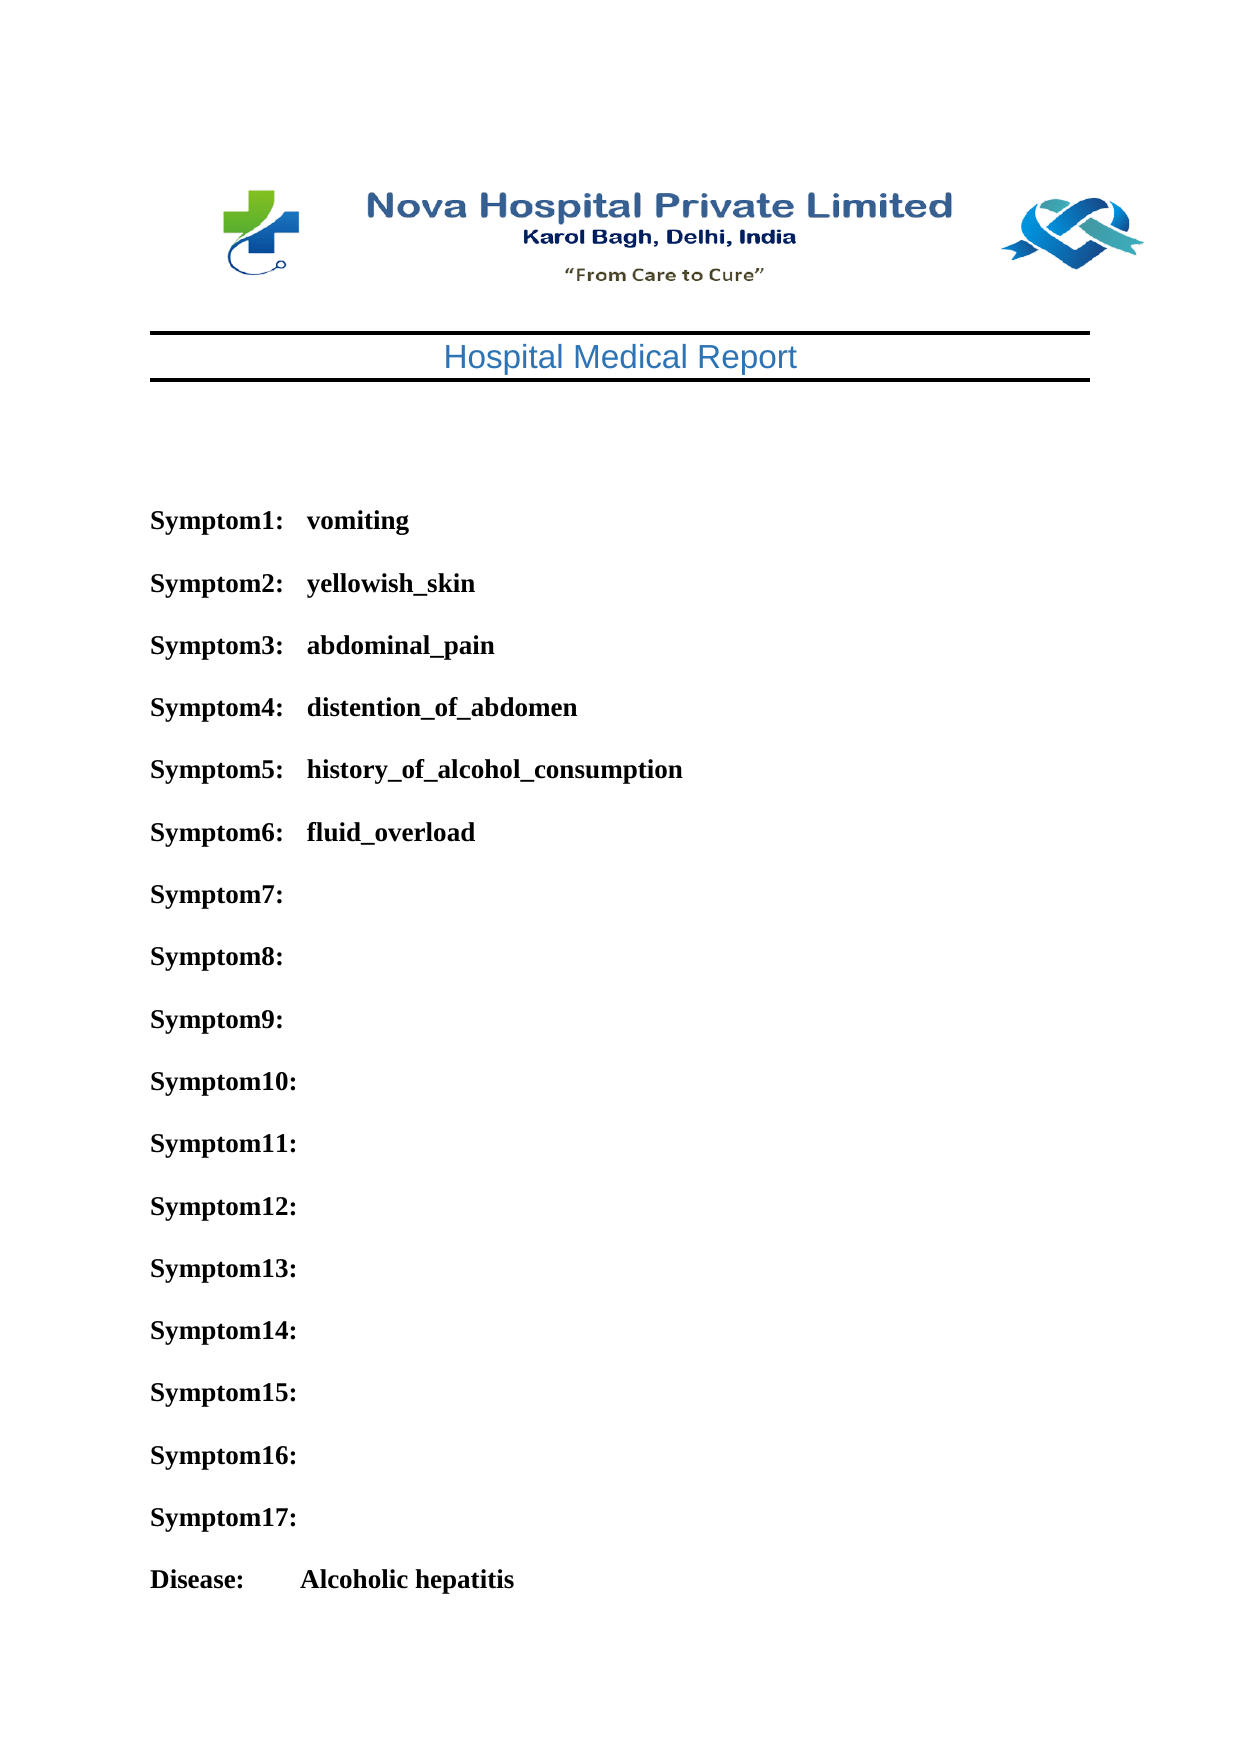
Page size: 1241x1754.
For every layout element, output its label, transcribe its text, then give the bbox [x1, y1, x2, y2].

picture [150, 150, 1166, 307]
text Symptom1: vomiting Symptom2: yellowish_skin Symptom3: abdominal_pain Symptom4: distention_of_abdomen Symptom5: history_of_alcohol_consumption Symptom6: fluid_overload Symptom7: Symptom8: Symptom9: Symptom10: Symptom11: Symptom12: Symptom13: Symptom14: Symptom15: Symptom16: Symptom17: Disease: Alcoholic hepatitis [150, 394, 1090, 1594]
subtitle Hospital Medical Report [150, 335, 1090, 378]
